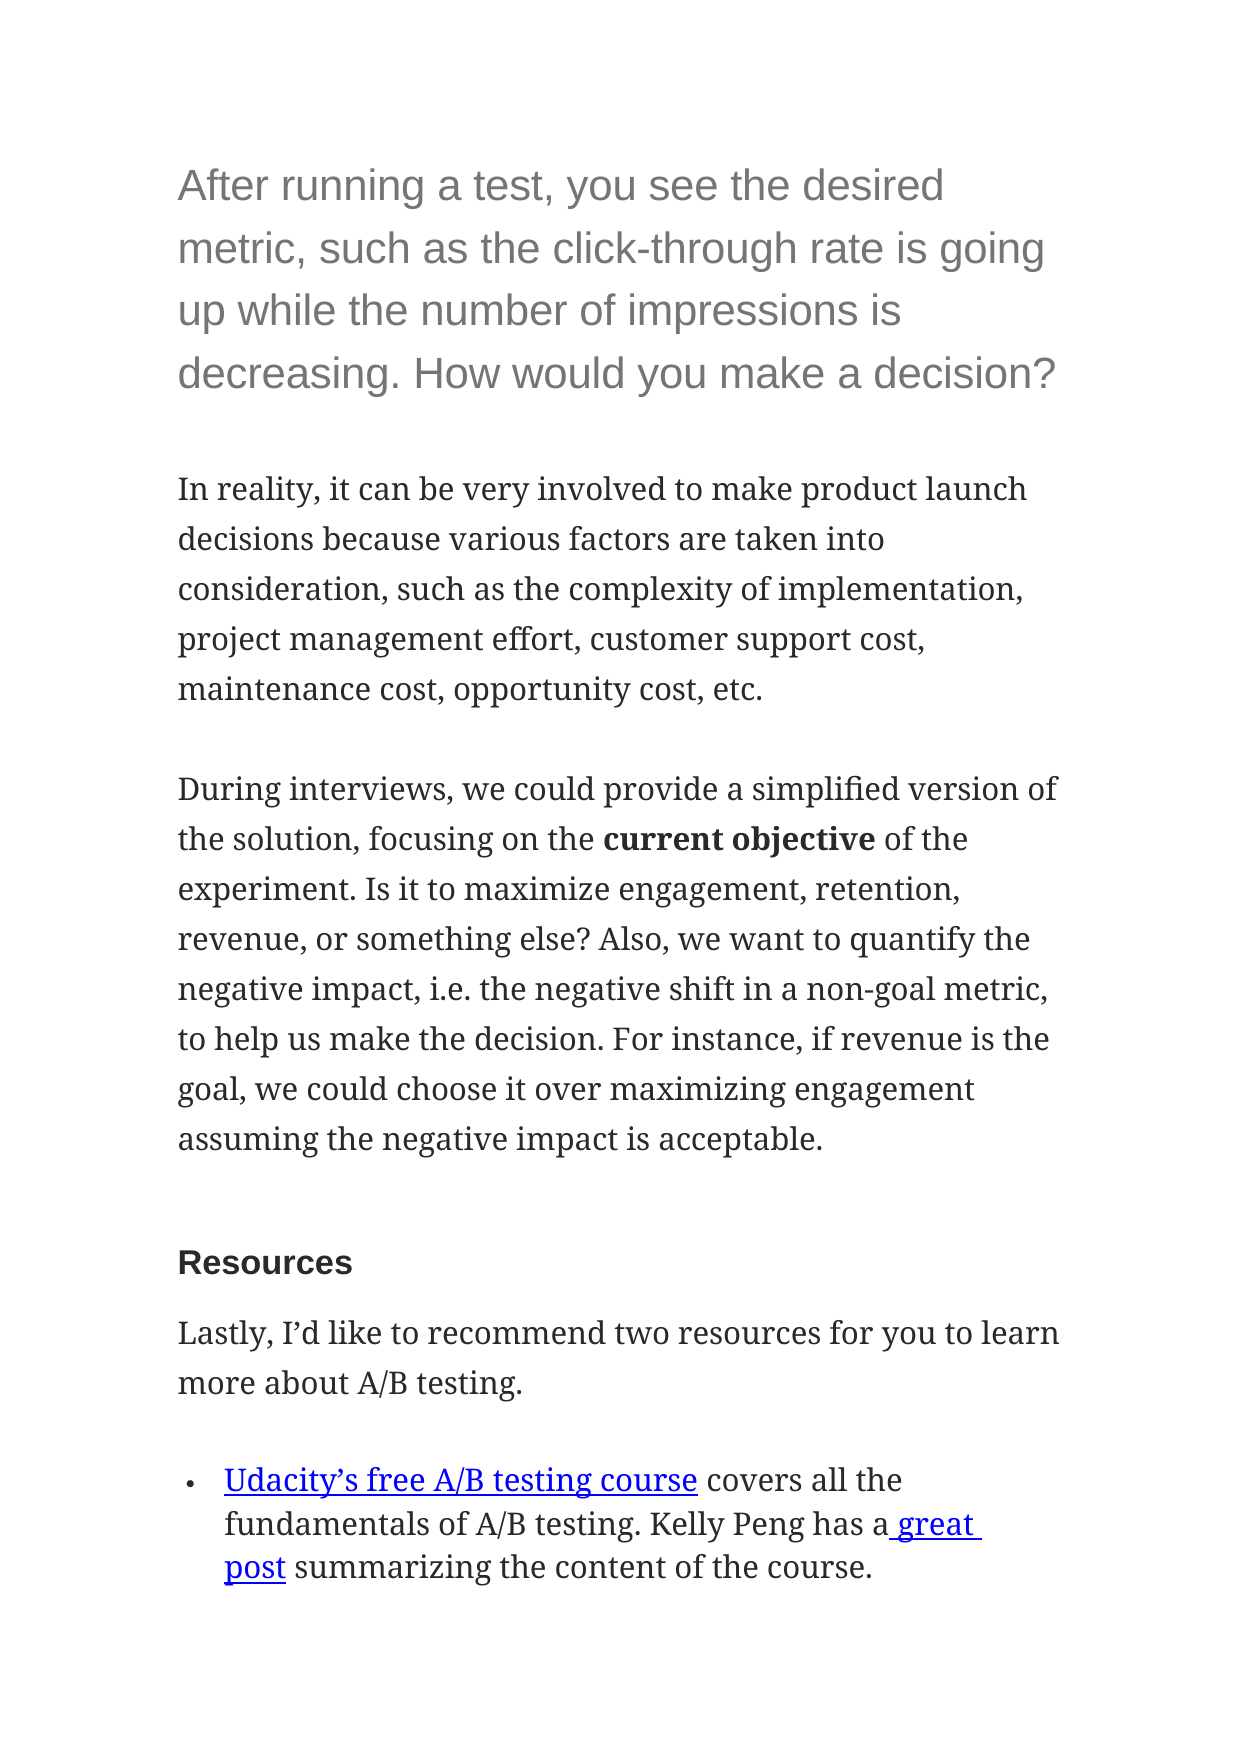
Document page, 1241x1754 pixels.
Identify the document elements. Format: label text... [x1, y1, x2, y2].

text During interviews, we could provide a simplified version of the solution, focusing on the current objective of the experiment. Is it to maximize engagement, retention, revenue, or something else? Also, we want to quantify the negative impact, i.e. the negative shift in a non-goal metric, to help us make the decision. For instance, if revenue is the goal, we could choose it over maximizing engagement assuming the negative impact is acceptable. [177, 759, 1063, 1159]
list Udacity’s free A/B testing course covers all the fundamentals of A/B testing. Kelly Peng has a great post summarizing the content of the course. [187, 1457, 1063, 1588]
text After running a test, you see the desired metric, such as the click-through rate is going up while the number of impressions is decreasing. How would you make a decision? [177, 148, 1063, 398]
text Resources [177, 1238, 1063, 1282]
text Lastly, I’d like to recommend two resources for you to learn more about A/B testing. [177, 1303, 1063, 1403]
text In reality, it can be very involved to make product launch decisions because various factors are taken into consideration, such as the complexity of implementation, project management effort, customer support cost, maintenance cost, opportunity cost, etc. [177, 459, 1063, 709]
